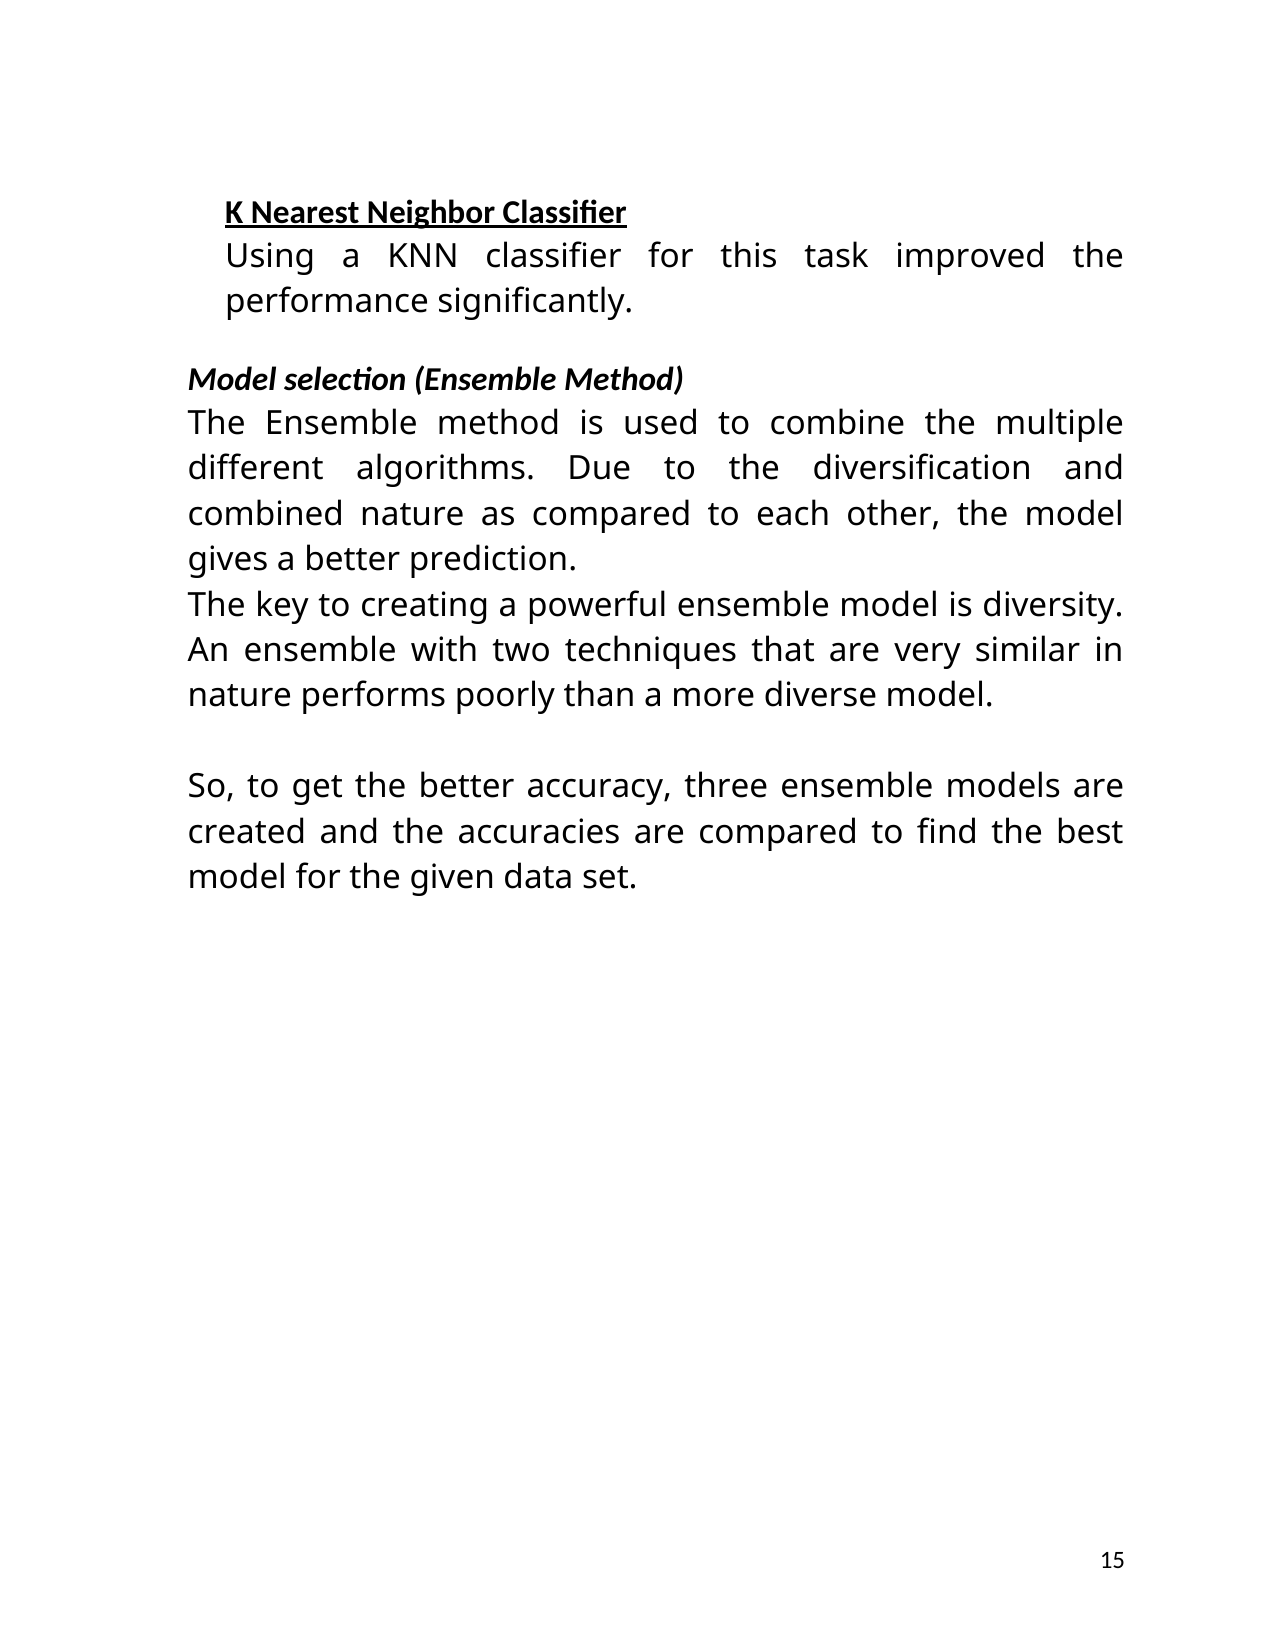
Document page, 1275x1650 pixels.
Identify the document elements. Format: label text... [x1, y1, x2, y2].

list Using a KNN classifier for this task improved the performance significantly. [225, 231, 1125, 322]
list So, to get the better accuracy, three ensemble models are created and the accuracies are compared to find the best model for the given data set. [187, 762, 1125, 898]
list The key to creating a powerful ensemble model is diversity. An ensemble with two techniques that are very similar in nature performs poorly than a more diverse model. [187, 580, 1125, 717]
list K Nearest Neighbor Classifier [225, 191, 1125, 231]
list The Ensemble method is used to combine the multiple different algorithms. Due to the diversification and combined nature as compared to each other, the model gives a better prediction. [187, 399, 1125, 580]
list Model selection (Ensemble Method) [187, 358, 1125, 399]
